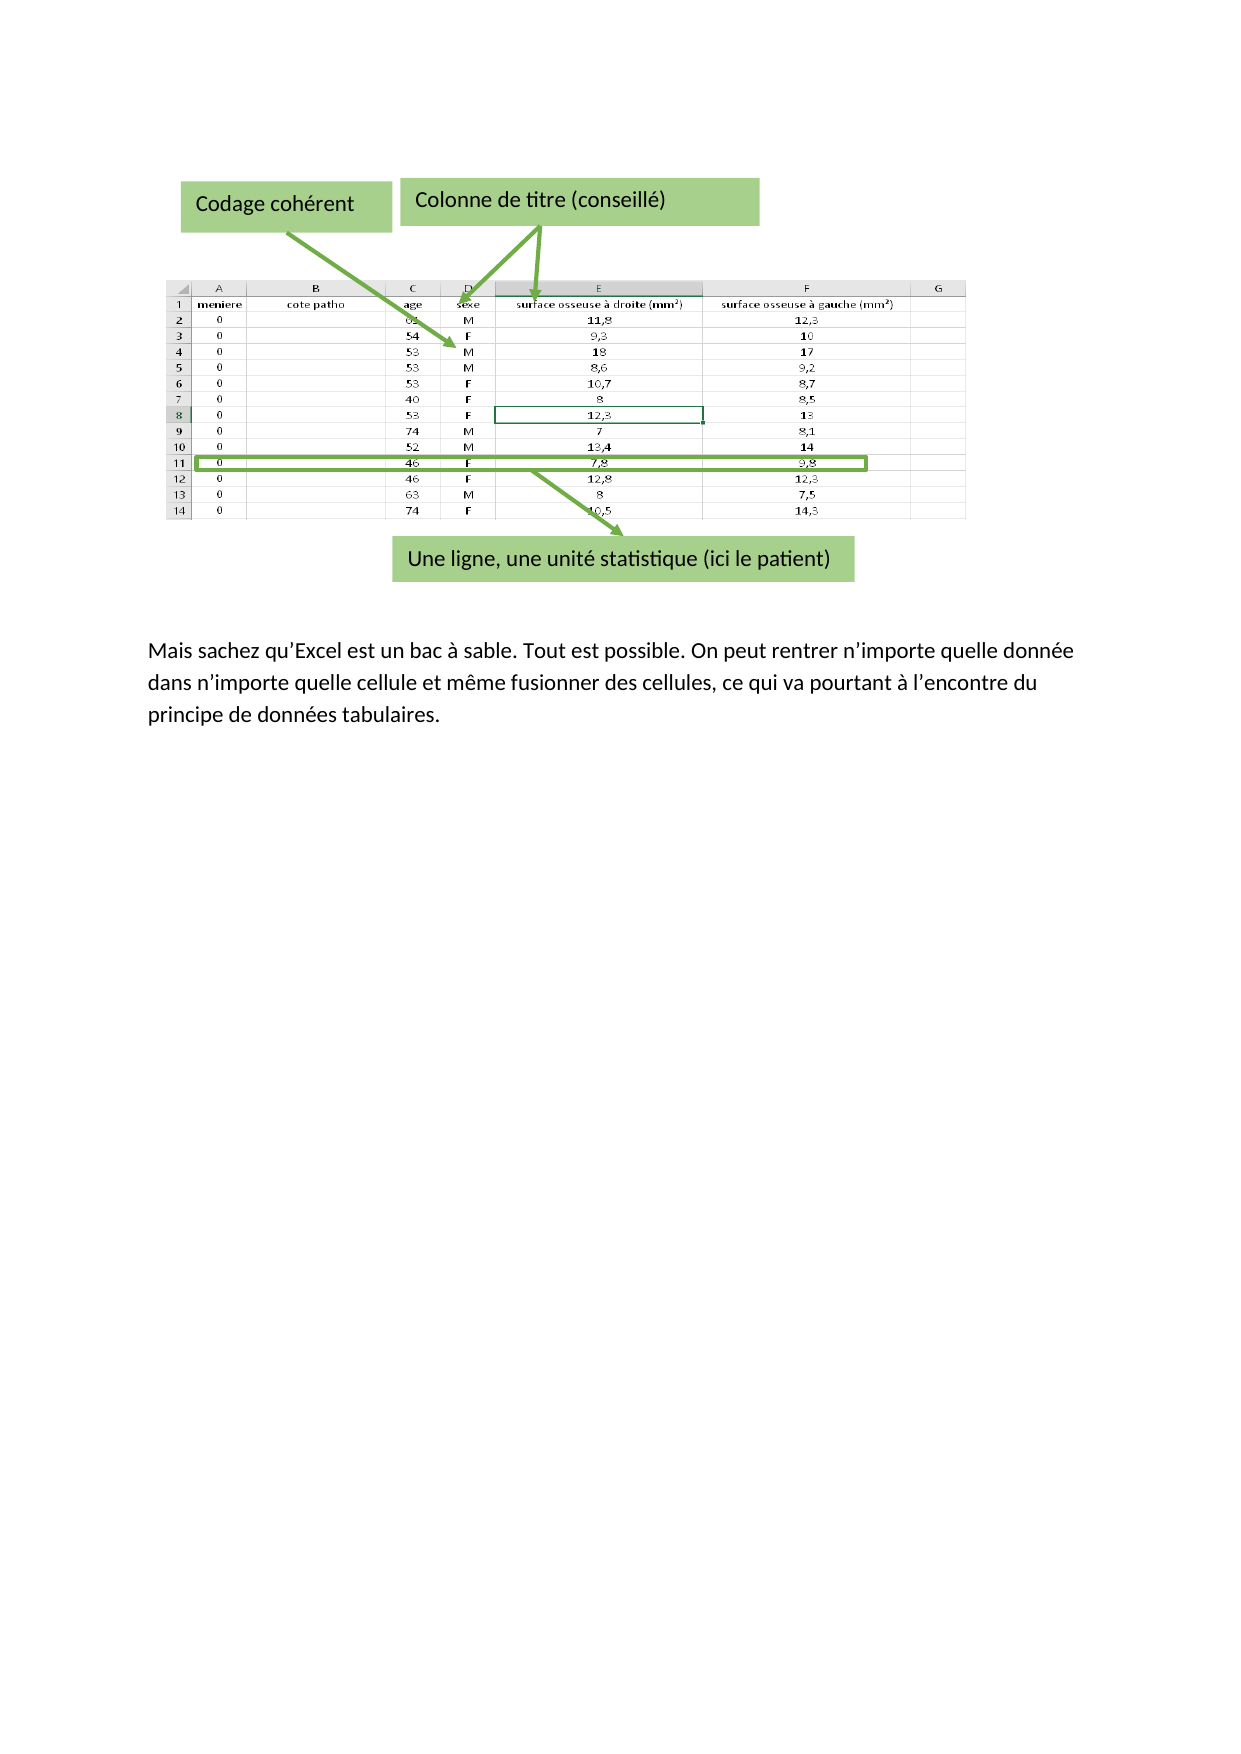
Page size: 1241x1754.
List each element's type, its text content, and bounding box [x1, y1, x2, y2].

picture [199, 459, 864, 468]
picture [166, 280, 966, 520]
text Mais sachez qu’Excel est un bac à sable. Tout est possible. On peut rentrer n’importe quelle donnée dans n’importe quelle cellule et même fusionner des cellules, ce qui va pourtant à l’encontre du principe de données tabulaires. [148, 636, 1093, 728]
